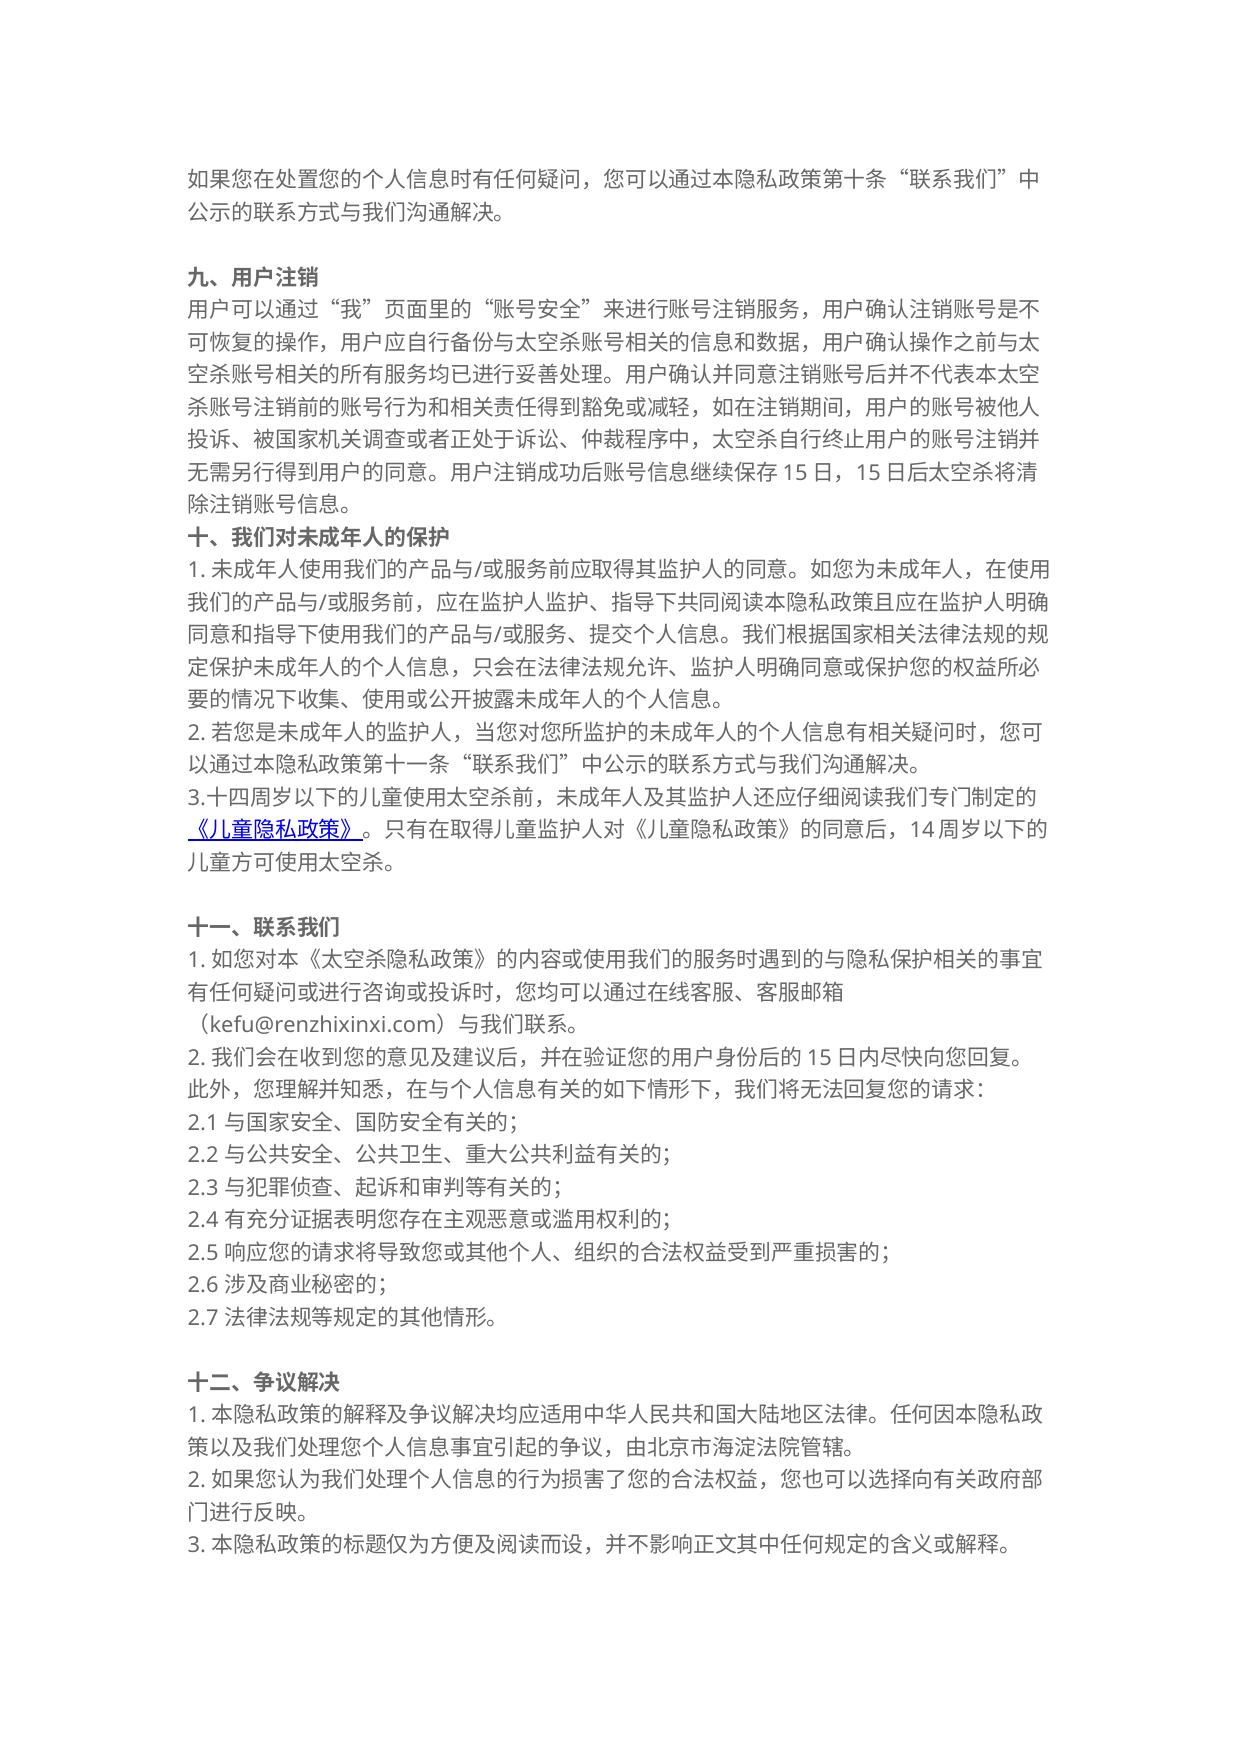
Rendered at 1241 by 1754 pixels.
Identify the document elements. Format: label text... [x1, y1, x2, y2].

text 2.6 涉及商业秘密的； [187, 1267, 1053, 1299]
text 1. 未成年人使用我们的产品与/或服务前应取得其监护人的同意。如您为未成年人，在使用我们的产品与/或服务前，应在监护人监护、指导下共同阅读本隐私政策且应在监护人明确同意和指导下使用我们的产品与/或服务、提交个人信息。我们根据国家相关法律法规的规定保护未成年人的个人信息，只会在法律法规允许、监护人明确同意或保护您的权益所必要的情况下收集、使用或公开披露未成年人的个人信息。 [187, 552, 1053, 714]
text 1. 本隐私政策的解释及争议解决均应适用中华人民共和国大陆地区法律。任何因本隐私政策以及我们处理您个人信息事宜引起的争议，由北京市海淀法院管辖。 [187, 1397, 1053, 1462]
text 九、用户注销 [187, 259, 1053, 292]
text 2.4 有充分证据表明您存在主观恶意或滥用权利的； [187, 1202, 1053, 1234]
text 3. 本隐私政策的标题仅为方便及阅读而设，并不影响正文其中任何规定的含义或解释。 [187, 1527, 1053, 1559]
text 用户可以通过“我”页面里的“账号安全”来进行账号注销服务，用户确认注销账号是不可恢复的操作，用户应自行备份与太空杀账号相关的信息和数据，用户确认操作之前与太空杀账号相关的所有服务均已进行妥善处理。用户确认并同意注销账号后并不代表本太空杀账号注销前的账号行为和相关责任得到豁免或减轻，如在注销期间，用户的账号被他人投诉、被国家机关调查或者正处于诉讼、仲裁程序中，太空杀自行终止用户的账号注销并无需另行得到用户的同意。用户注销成功后账号信息继续保存15日，15日后太空杀将清除注销账号信息。 [187, 292, 1053, 519]
text 2.3 与犯罪侦查、起诉和审判等有关的； [187, 1169, 1053, 1202]
text 2. 若您是未成年人的监护人，当您对您所监护的未成年人的个人信息有相关疑问时，您可以通过本隐私政策第十一条“联系我们”中公示的联系方式与我们沟通解决。 [187, 714, 1053, 779]
text 2. 如果您认为我们处理个人信息的行为损害了您的合法权益，您也可以选择向有关政府部门进行反映。 [187, 1462, 1053, 1527]
text 3.十四周岁以下的儿童使用太空杀前，未成年人及其监护人还应仔细阅读我们专门制定的《儿童隐私政策》。只有在取得儿童监护人对《儿童隐私政策》的同意后，14周岁以下的儿童方可使用太空杀。 [187, 779, 1053, 877]
text 2.5 响应您的请求将导致您或其他个人、组织的合法权益受到严重损害的； [187, 1234, 1053, 1267]
text 1. 如您对本《太空杀隐私政策》的内容或使用我们的服务时遇到的与隐私保护相关的事宜有任何疑问或进行咨询或投诉时，您均可以通过在线客服、客服邮箱（kefu@renzhixinxi.com）与我们联系。 [187, 942, 1053, 1039]
text 十、我们对未成年人的保护 [187, 519, 1053, 552]
text 2.7 法律法规等规定的其他情形。 [187, 1299, 1053, 1332]
text 2.1 与国家安全、国防安全有关的； [187, 1104, 1053, 1137]
text 十一、联系我们 [187, 909, 1053, 942]
text 2. 我们会在收到您的意见及建议后，并在验证您的用户身份后的15日内尽快向您回复。此外，您理解并知悉，在与个人信息有关的如下情形下，我们将无法回复您的请求： [187, 1039, 1053, 1104]
text 2.2 与公共安全、公共卫生、重大公共利益有关的； [187, 1137, 1053, 1169]
text 十二、争议解决 [187, 1364, 1053, 1397]
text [187, 162, 1053, 227]
